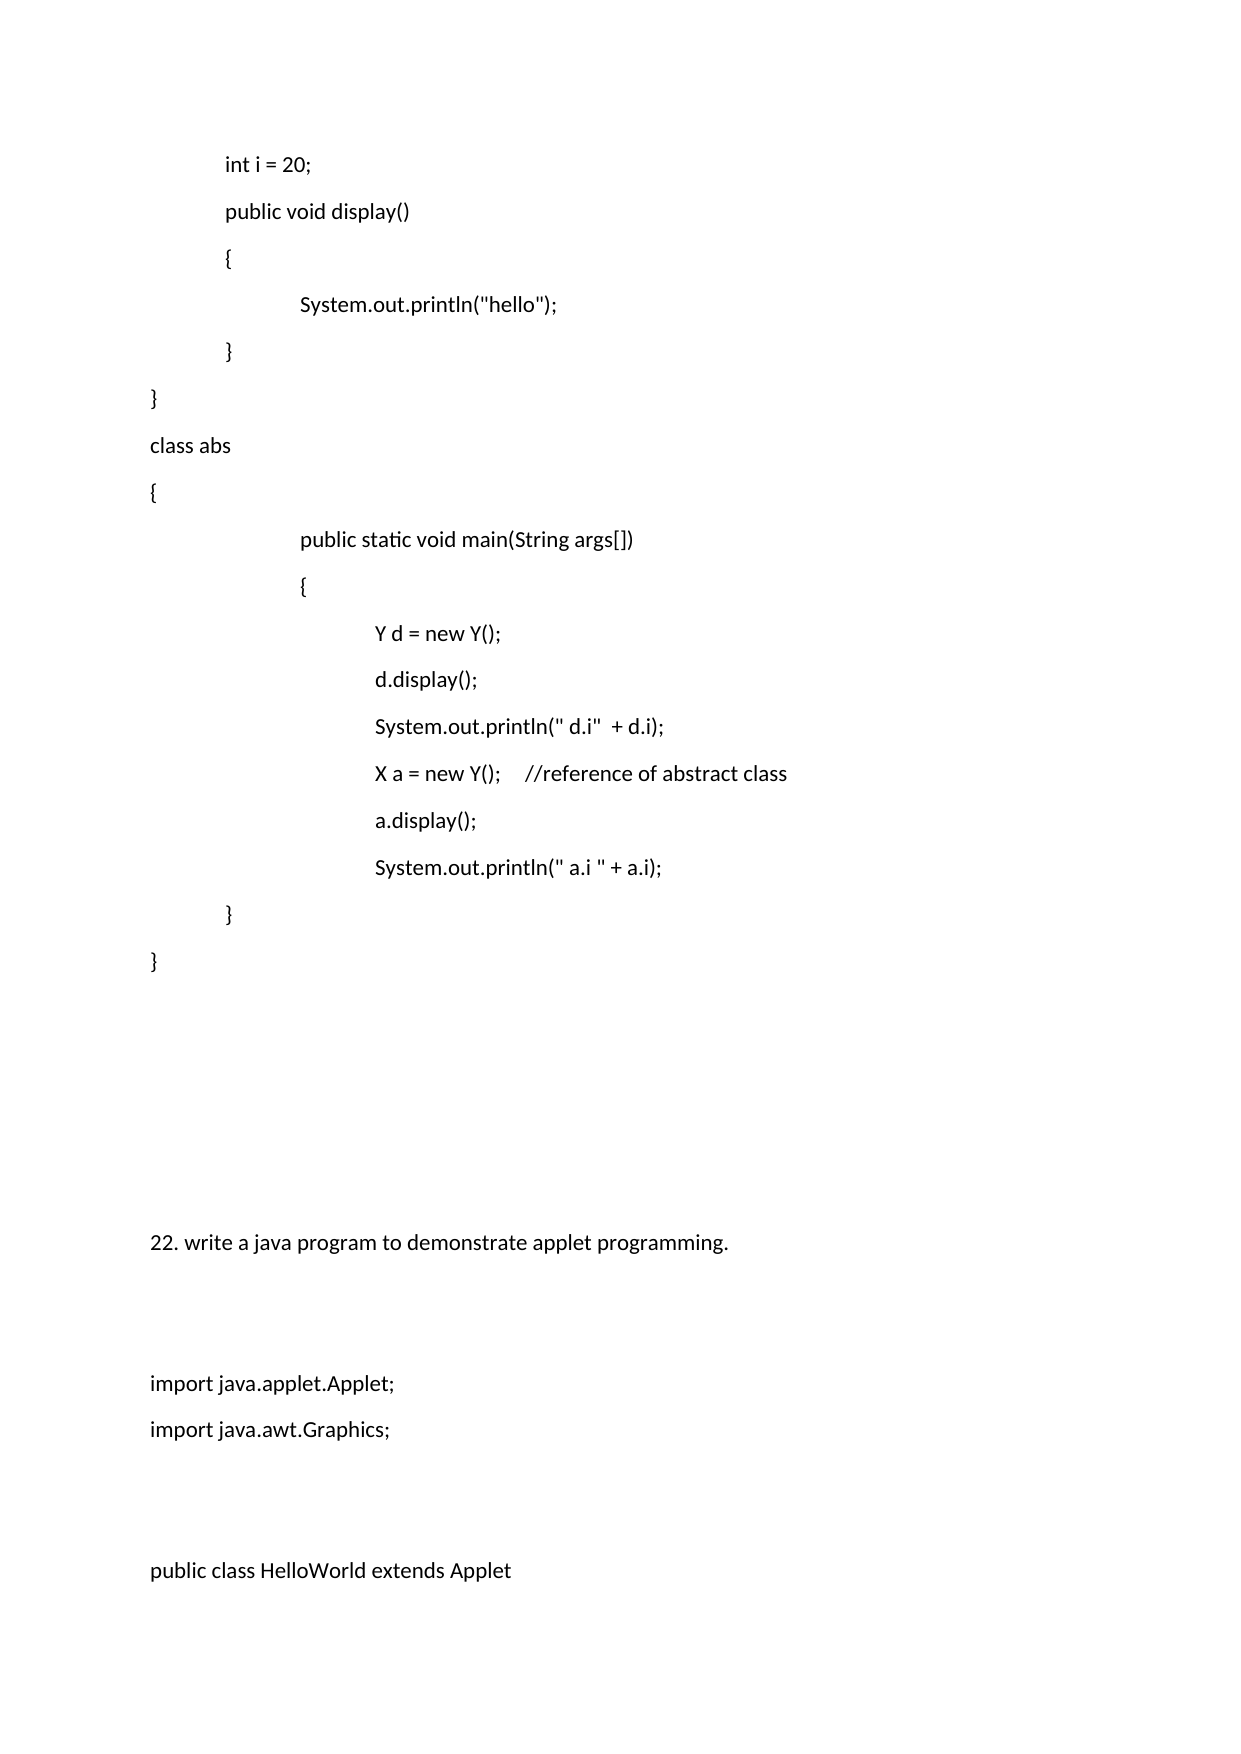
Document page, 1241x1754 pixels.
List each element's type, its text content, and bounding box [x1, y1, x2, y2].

text Y d = new Y(); [150, 619, 1090, 647]
text class abs [150, 431, 1090, 459]
text a.display(); [150, 806, 1090, 834]
text int i = 20; [150, 150, 1090, 178]
text public static void main(String args[]) [150, 525, 1090, 553]
text { [150, 244, 1090, 272]
text System.out.println("hello"); [150, 291, 1090, 319]
text System.out.println(" a.i " + a.i); [150, 853, 1090, 881]
text import java.applet.Applet; [150, 1369, 1090, 1397]
text d.display(); [150, 666, 1090, 694]
text X a = new Y(); //reference of abstract class [150, 759, 1090, 787]
text public class HelloWorld extends Applet [150, 1556, 1090, 1584]
text } [150, 947, 1090, 975]
text } [150, 900, 1090, 928]
text 22. write a java program to demonstrate applet programming. [150, 1228, 1090, 1256]
text System.out.println(" d.i" + d.i); [150, 712, 1090, 741]
text { [150, 478, 1090, 506]
text public void display() [150, 197, 1090, 225]
text import java.awt.Graphics; [150, 1416, 1090, 1444]
text { [150, 572, 1090, 600]
text } [150, 337, 1090, 366]
text } [150, 384, 1090, 412]
